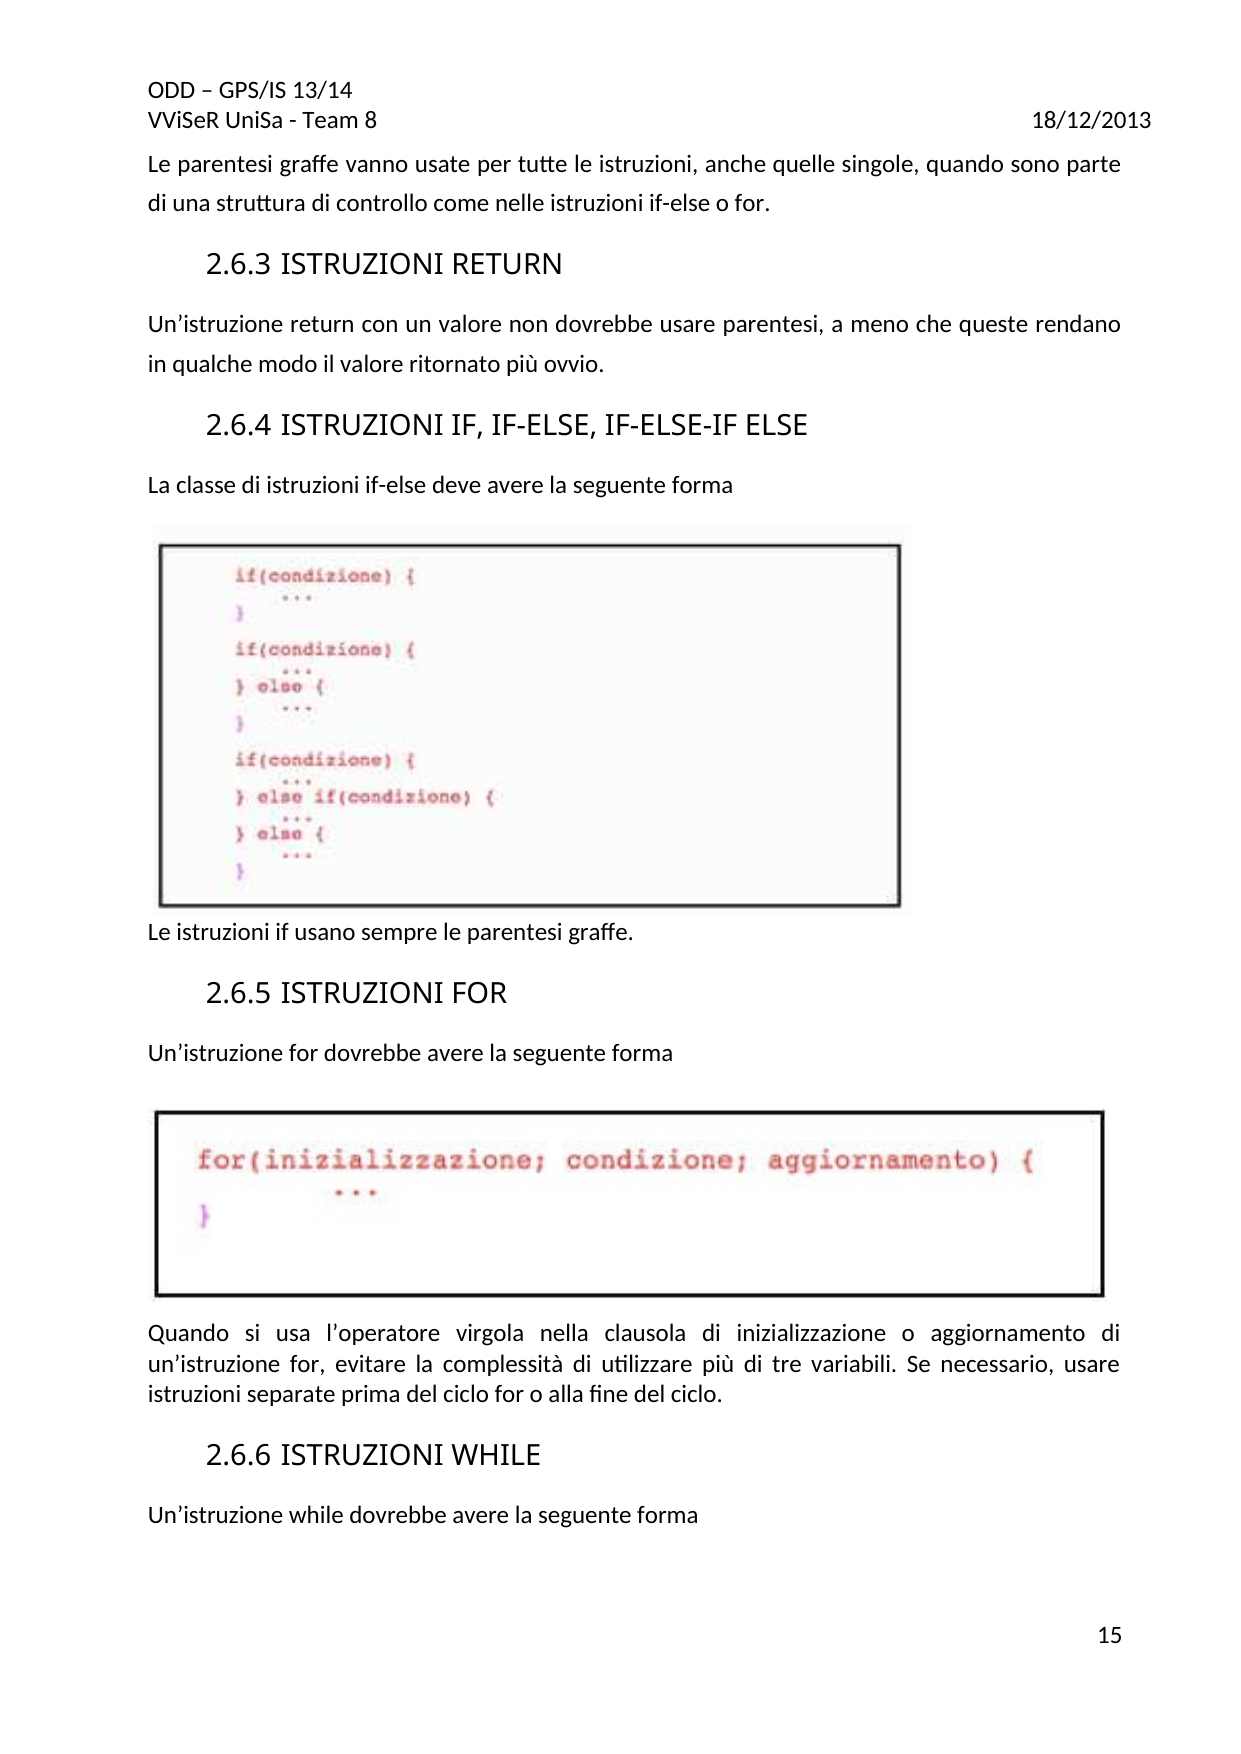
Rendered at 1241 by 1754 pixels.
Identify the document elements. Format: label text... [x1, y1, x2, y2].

text La classe di istruzioni if-else deve avere la seguente forma [148, 469, 1122, 499]
subtitle Istruzioni while [206, 1434, 1122, 1474]
picture [153, 525, 912, 917]
subtitle Istruzioni if, if-else, if-else-if else [206, 404, 1122, 444]
text Un’istruzione for dovrebbe avere la seguente forma [148, 1037, 1122, 1068]
text Le istruzioni if usano sempre le parentesi graffe. [148, 917, 1122, 947]
subtitle Istruzioni for [206, 973, 1122, 1012]
subtitle Istruzioni return [206, 243, 1122, 283]
picture [147, 1093, 1123, 1318]
text Quando si usa l’operatore virgola nella clausola di inizializzazione o aggiornamento di un’istruzione for, evitare la complessità di utilizzare più di tre variabili. Se necessario, usare istruzioni separate prima del ciclo for o alla fine del ciclo. [148, 1318, 1122, 1409]
text Un’istruzione return con un valore non dovrebbe usare parentesi, a meno che queste rendano in qualche modo il valore ritornato più ovvio. [148, 308, 1122, 378]
text Un’istruzione while dovrebbe avere la seguente forma [148, 1499, 1122, 1529]
